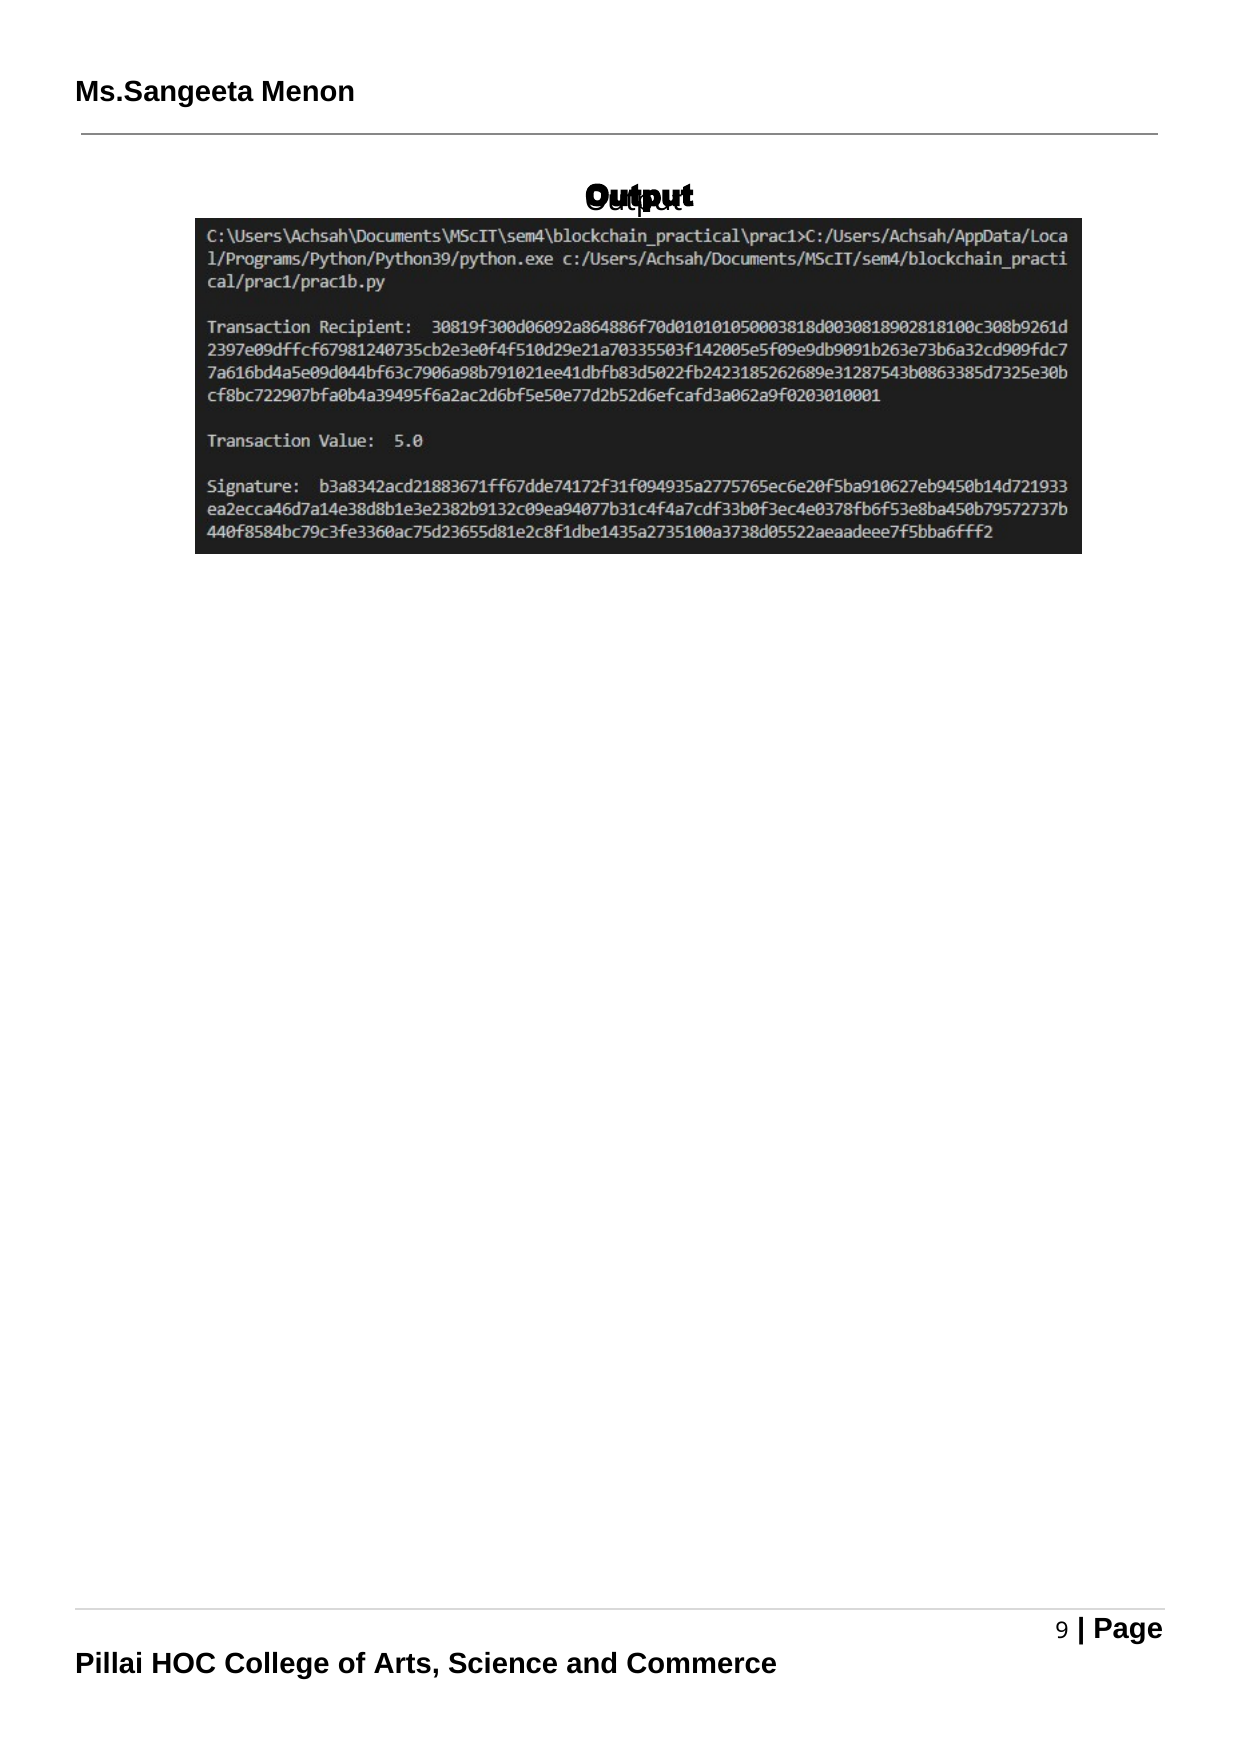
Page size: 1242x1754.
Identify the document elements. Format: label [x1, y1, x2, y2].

picture [195, 218, 1082, 554]
